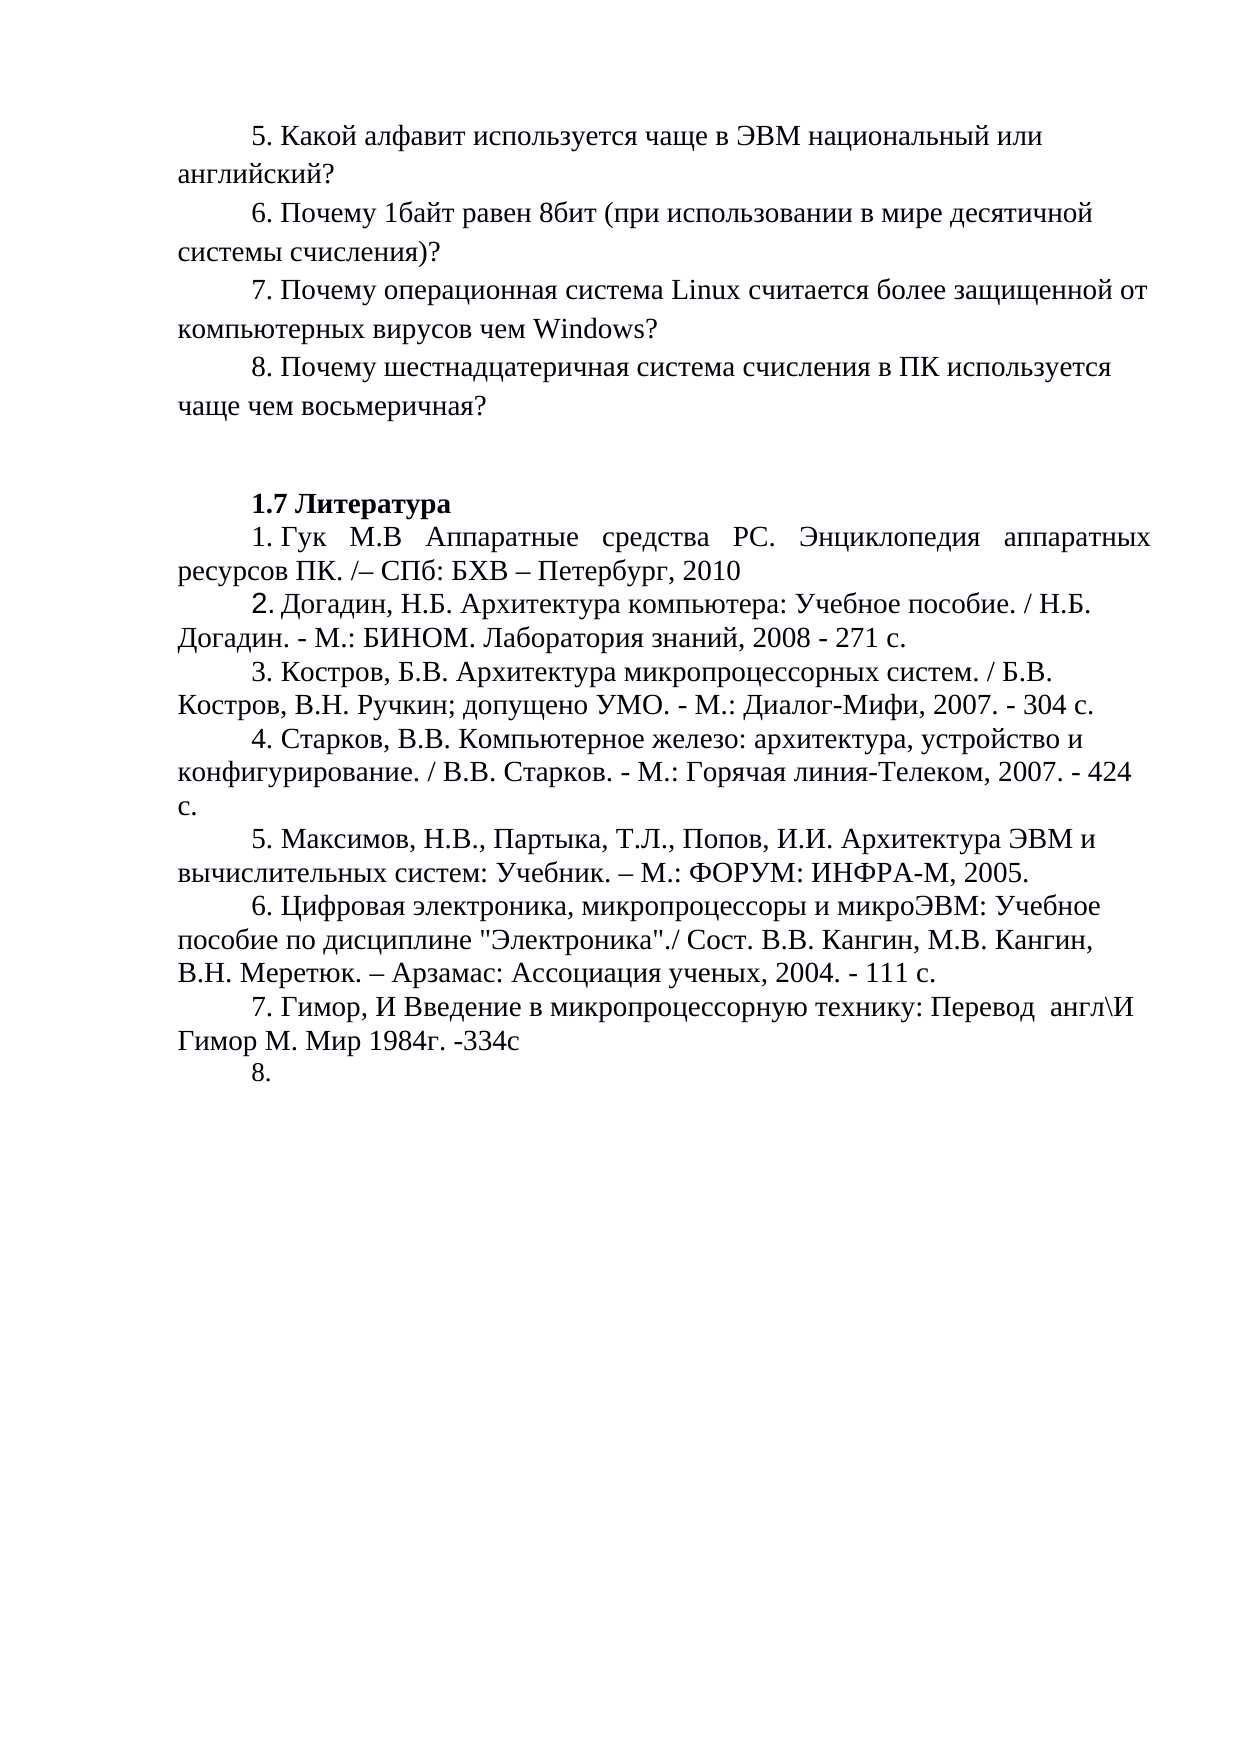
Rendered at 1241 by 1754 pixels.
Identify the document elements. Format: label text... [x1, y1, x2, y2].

list Старков, В.В. Компьютерное железо: архитектура, устройство и конфигурирование. / В.В. Старков. - М.: Горячая линия-Телеком, 2007. - 424 с. [177, 721, 1152, 821]
list Гимор, И Введение в микропроцессорную технику: Перевод англ\И Гимор М. Мир 1984г. -334с [177, 989, 1152, 1056]
list 6. Почему 1байт равен 8бит (при использовании в мире десятичной системы счисления)? [177, 195, 1152, 267]
list 7. Почему операционная система Linux считается более защищенной от компьютерных вирусов чем Windows? [177, 272, 1152, 344]
list Цифровая электроника, микропроцессоры и микроЭВМ: Учебное пособие по дисциплине "Электроника"./ Сост. В.В. Кангин, М.В. Кангин, В.Н. Меретюк. – Арзамас: Ассоциация ученых, 2004. - 111 с. [177, 888, 1152, 989]
text 1.7 Литература [177, 486, 1152, 519]
list Костров, Б.В. Архитектура микропроцессорных систем. / Б.В. Костров, В.Н. Ручкин; допущено УМО. - М.: Диалог-Мифи, 2007. - 304 с. [177, 654, 1152, 721]
list Догадин, Н.Б. Архитектура компьютера: Учебное пособие. / Н.Б. Догадин. - М.: БИНОМ. Лаборатория знаний, 2008 - 271 с. [177, 586, 1152, 654]
list 8. Почему шестнадцатеричная система счисления в ПК используется чаще чем восьмеричная? [177, 349, 1152, 421]
list Максимов, Н.В., Партыка, Т.Л., Попов, И.И. Архитектура ЭВМ и вычислительных систем: Учебник. – М.: ФОРУМ: ИНФРА-М, 2005. [177, 821, 1152, 888]
list 5. Какой алфавит используется чаще в ЭВМ национальный или английский? [177, 118, 1152, 190]
list Гук М.В Аппаратные средства РС. Энциклопедия аппаратных ресурсов ПК. /– СПб: БХВ – Петербург, 2010 [177, 519, 1152, 586]
